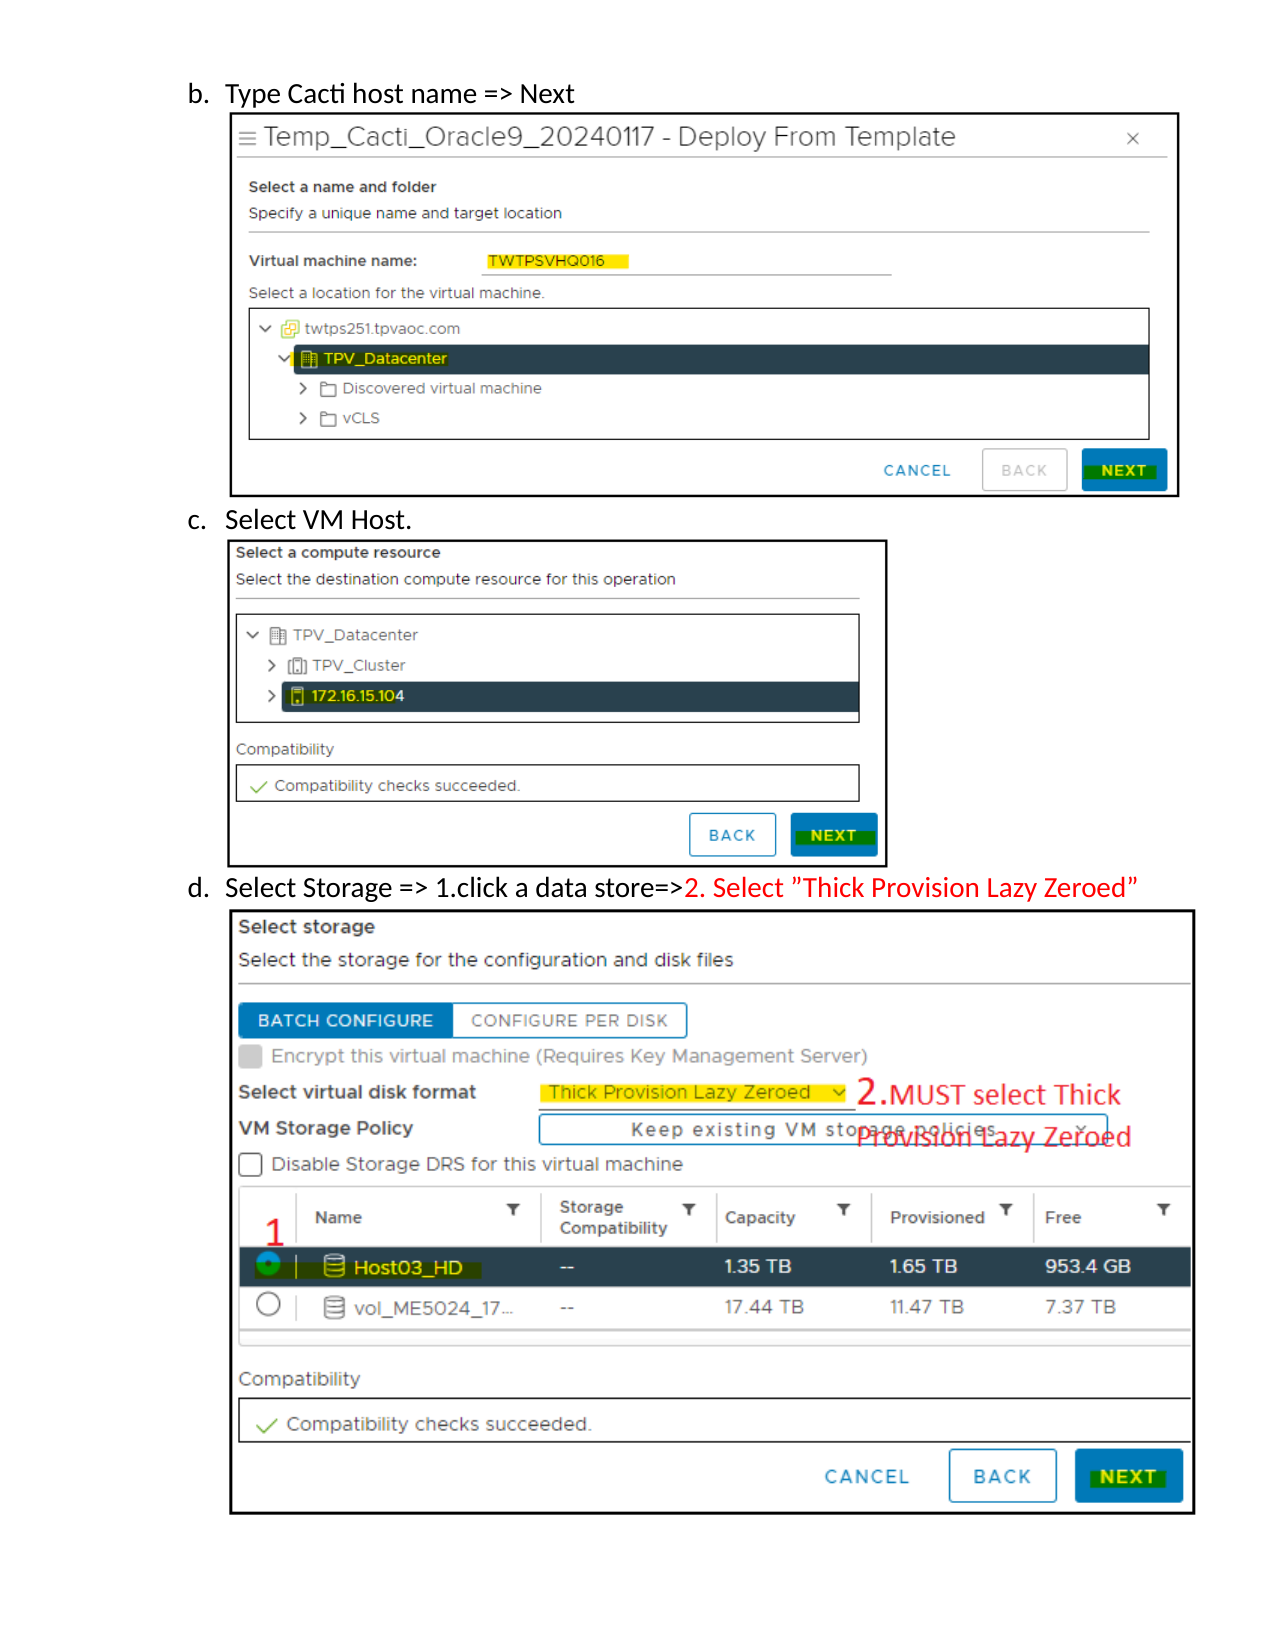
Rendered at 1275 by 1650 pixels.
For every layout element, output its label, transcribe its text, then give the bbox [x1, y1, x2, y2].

picture [225, 537, 890, 870]
picture [225, 905, 1197, 1521]
picture [225, 110, 1183, 502]
